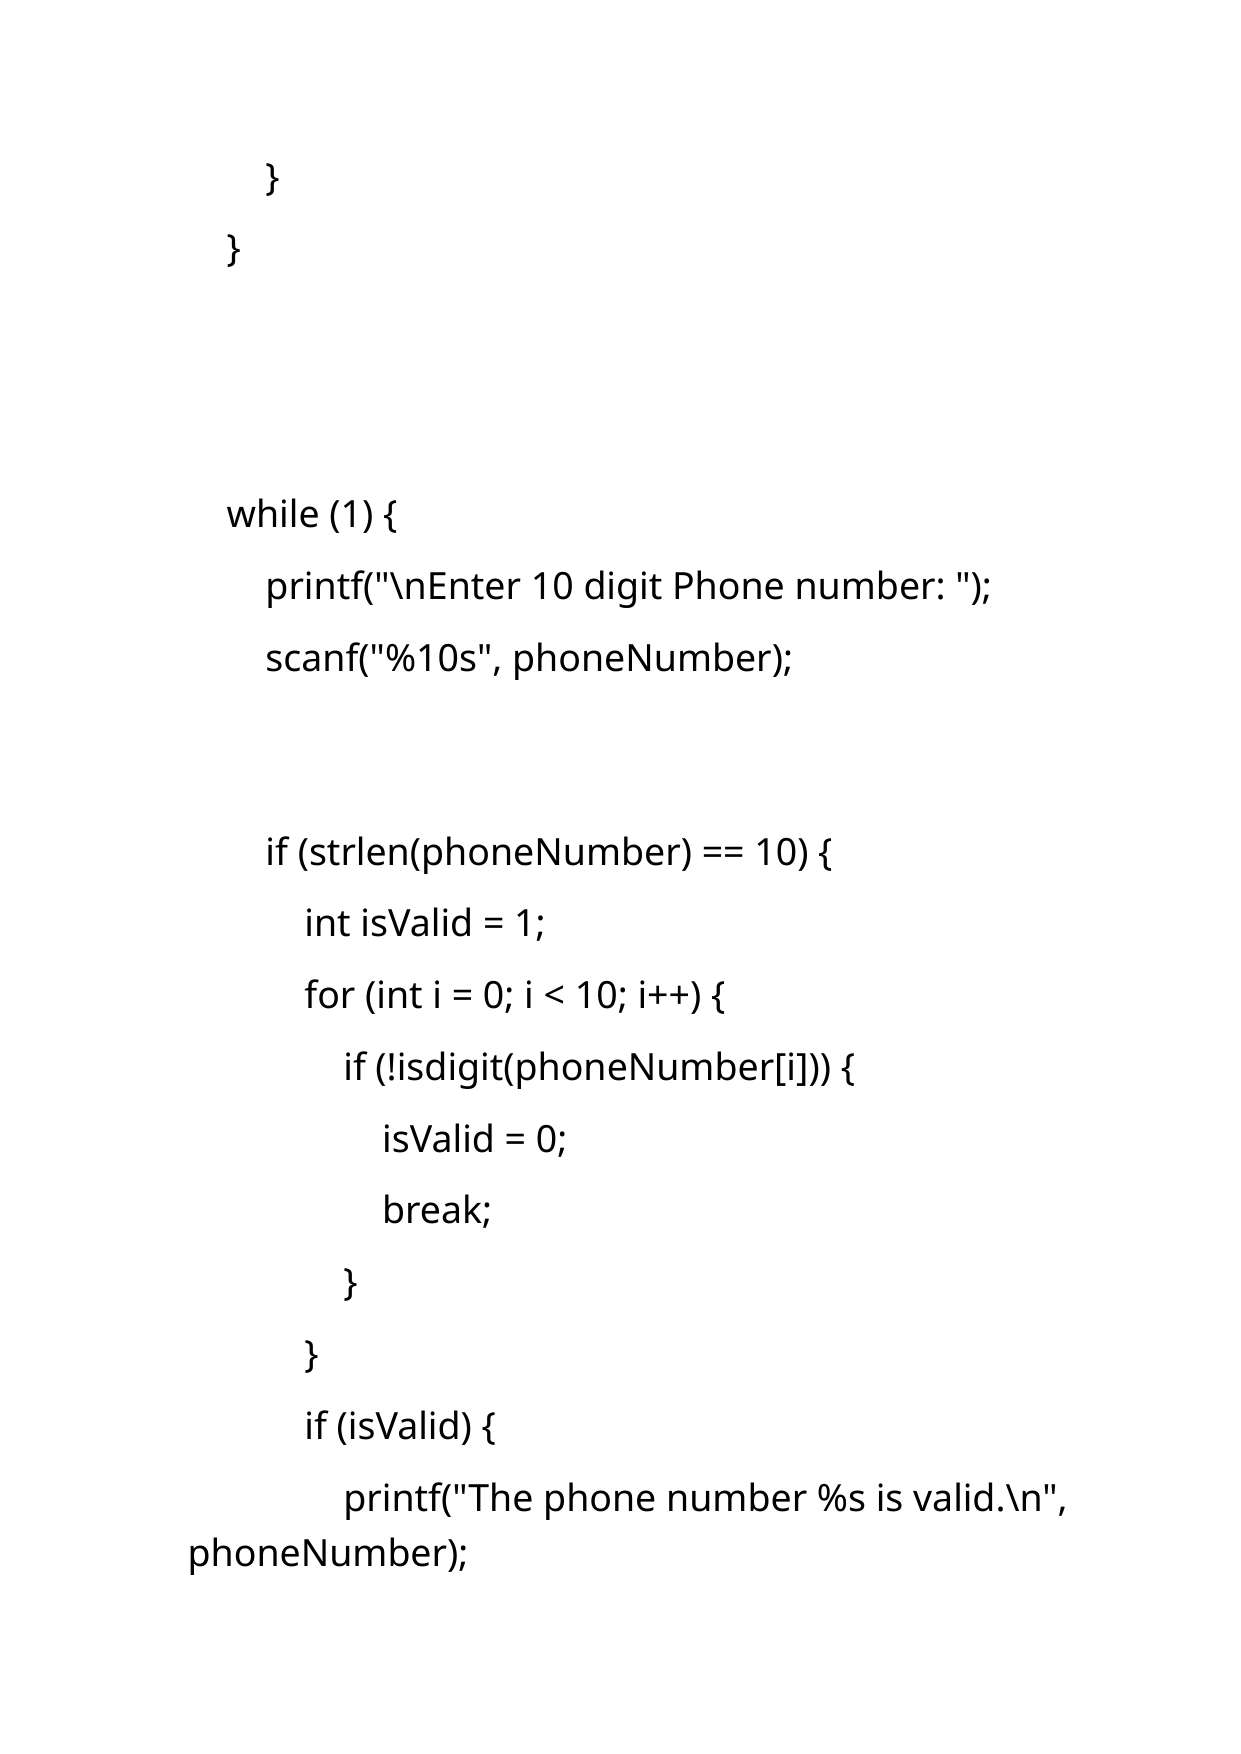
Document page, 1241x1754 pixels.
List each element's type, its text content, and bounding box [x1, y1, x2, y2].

text scanf("%10s", phoneNumber); [187, 631, 1090, 682]
text } [187, 1256, 1090, 1307]
text break; [187, 1184, 1090, 1235]
text } [187, 150, 1090, 201]
text } [187, 1327, 1090, 1378]
text if (!isdigit(phoneNumber[i])) { [187, 1040, 1090, 1091]
text for (int i = 0; i < 10; i++) { [187, 968, 1090, 1019]
text printf("The phone number %s is valid.\n", phoneNumber); [187, 1471, 1090, 1577]
text int isValid = 1; [187, 897, 1090, 948]
text if (strlen(phoneNumber) == 10) { [187, 825, 1090, 876]
text printf("\nEnter 10 digit Phone number: "); [187, 559, 1090, 610]
text isValid = 0; [187, 1112, 1090, 1163]
text } [187, 222, 1090, 273]
text if (isValid) { [187, 1399, 1090, 1450]
text while (1) { [187, 487, 1090, 538]
